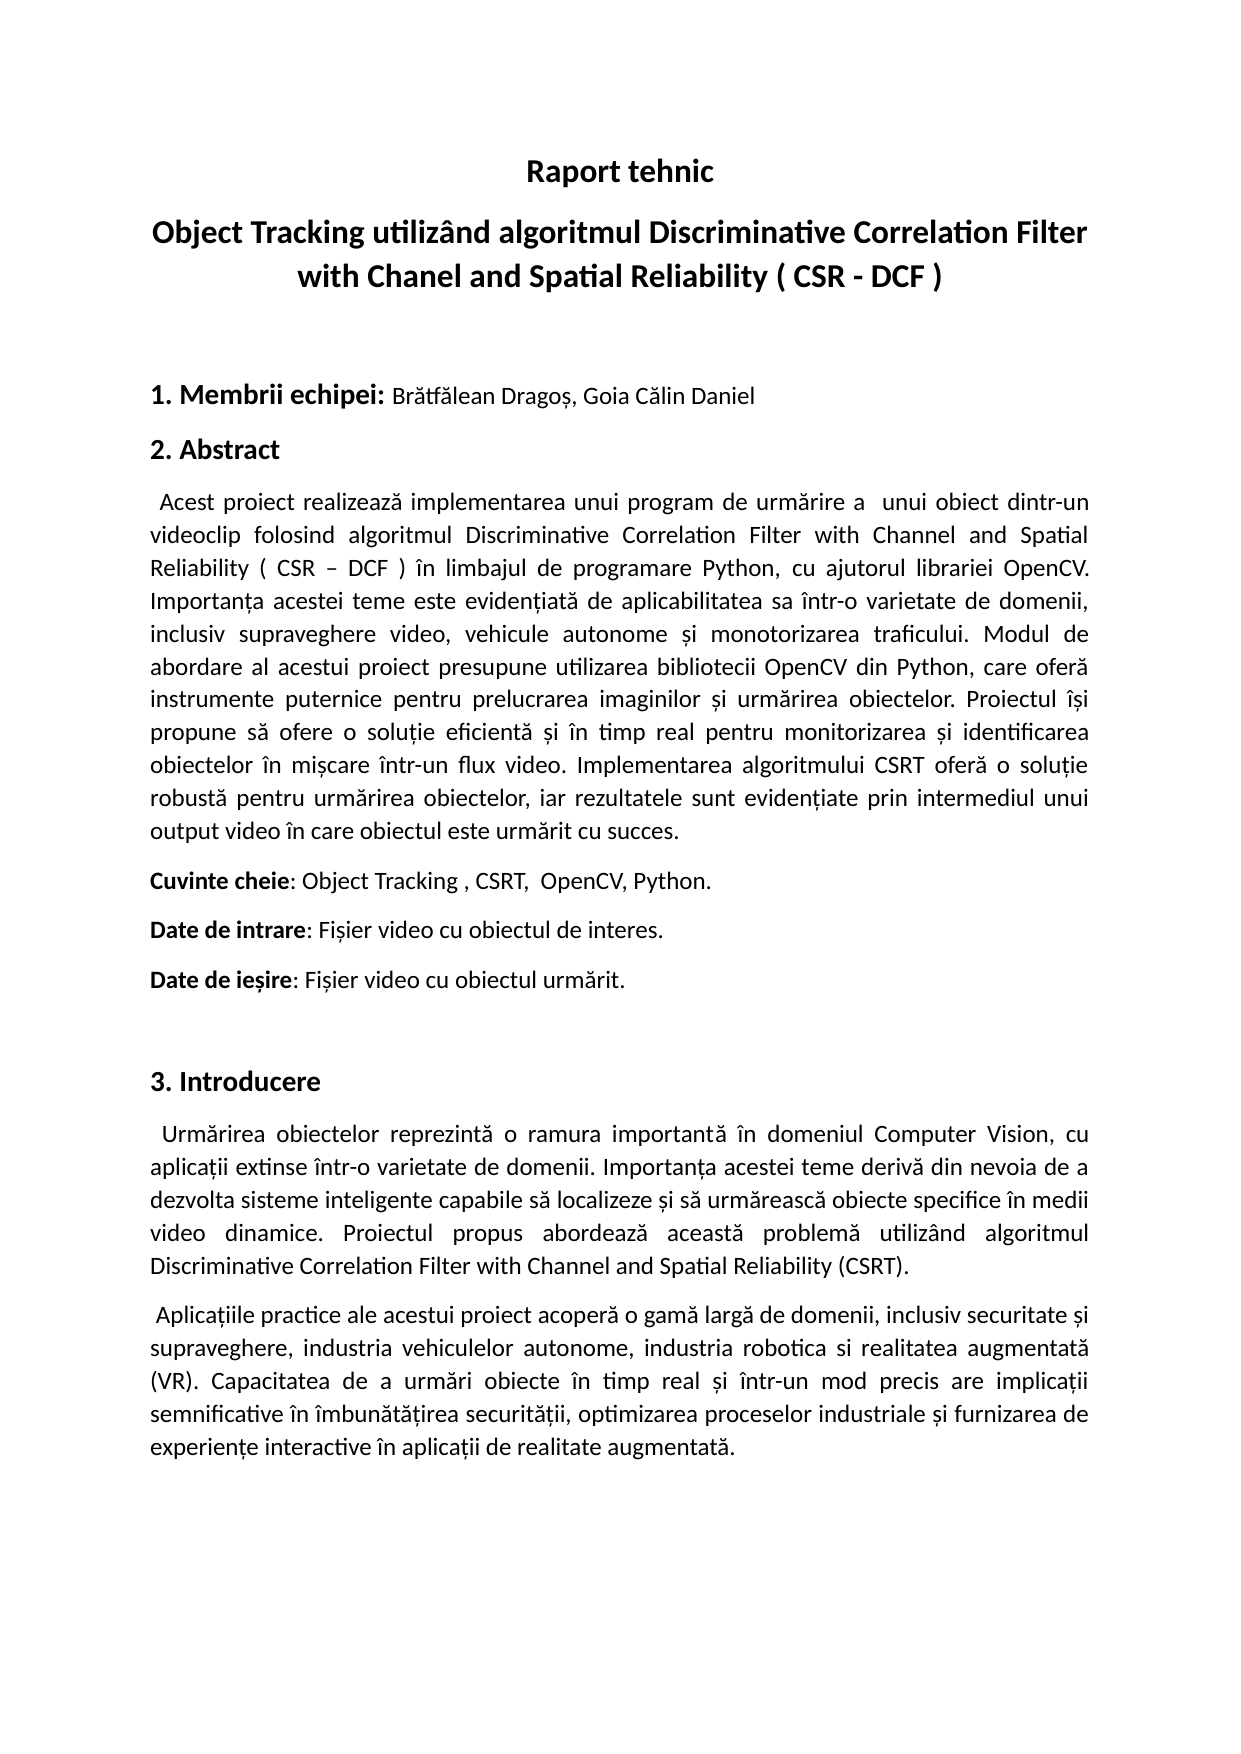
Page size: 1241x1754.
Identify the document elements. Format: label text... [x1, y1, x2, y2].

text Cuvinte cheie: Object Tracking , CSRT, OpenCV, Python. [150, 865, 1090, 895]
text Aplicațiile practice ale acestui proiect acoperă o gamă largă de domenii, inclusiv securitate și supraveghere, industria vehiculelor autonome, industria robotica si realitatea augmentată (VR). Capacitatea de a urmări obiecte în timp real și într-un mod precis are implicații semnificative în îmbunătățirea securității, optimizarea proceselor industriale și furnizarea de experiențe interactive în aplicații de realitate augmentată. [150, 1299, 1090, 1462]
text 3. Introducere [150, 1063, 1090, 1099]
text Urmărirea obiectelor reprezintă o ramura importantă în domeniul Computer Vision, cu aplicații extinse într-o varietate de domenii. Importanța acestei teme derivă din nevoia de a dezvolta sisteme inteligente capabile să localizeze și să urmărească obiecte specifice în medii video dinamice. Proiectul propus abordează această problemă utilizând algoritmul Discriminative Correlation Filter with Channel and Spatial Reliability (CSRT). [150, 1118, 1090, 1280]
text 2. Abstract [150, 431, 1090, 467]
text Date de intrare: Fișier video cu obiectul de interes. [150, 914, 1090, 945]
text 1. Membrii echipei: Brătfălean Dragoș, Goia Călin Daniel [150, 376, 1090, 411]
text Raport tehnic [150, 150, 1090, 191]
text Object Tracking utilizând algoritmul Discriminative Correlation Filter with Chanel and Spatial Reliability ( CSR - DCF ) [150, 211, 1090, 295]
text Acest proiect realizează implementarea unui program de urmărire a unui obiect dintr-un videoclip folosind algoritmul Discriminative Correlation Filter with Channel and Spatial Reliability ( CSR – DCF ) în limbajul de programare Python, cu ajutorul librariei OpenCV. Importanța acestei teme este evidențiată de aplicabilitatea sa într-o varietate de domenii, inclusiv supraveghere video, vehicule autonome și monotorizarea traficului. Modul de abordare al acestui proiect presupune utilizarea bibliotecii OpenCV din Python, care oferă instrumente puternice pentru prelucrarea imaginilor și urmărirea obiectelor. Proiectul își propune să ofere o soluție eficientă și în timp real pentru monitorizarea și identificarea obiectelor în mișcare într-un flux video. Implementarea algoritmului CSRT oferă o soluție robustă pentru urmărirea obiectelor, iar rezultatele sunt evidențiate prin intermediul unui output video în care obiectul este urmărit cu succes. [150, 486, 1090, 846]
text Date de ieșire: Fișier video cu obiectul urmărit. [150, 964, 1090, 994]
